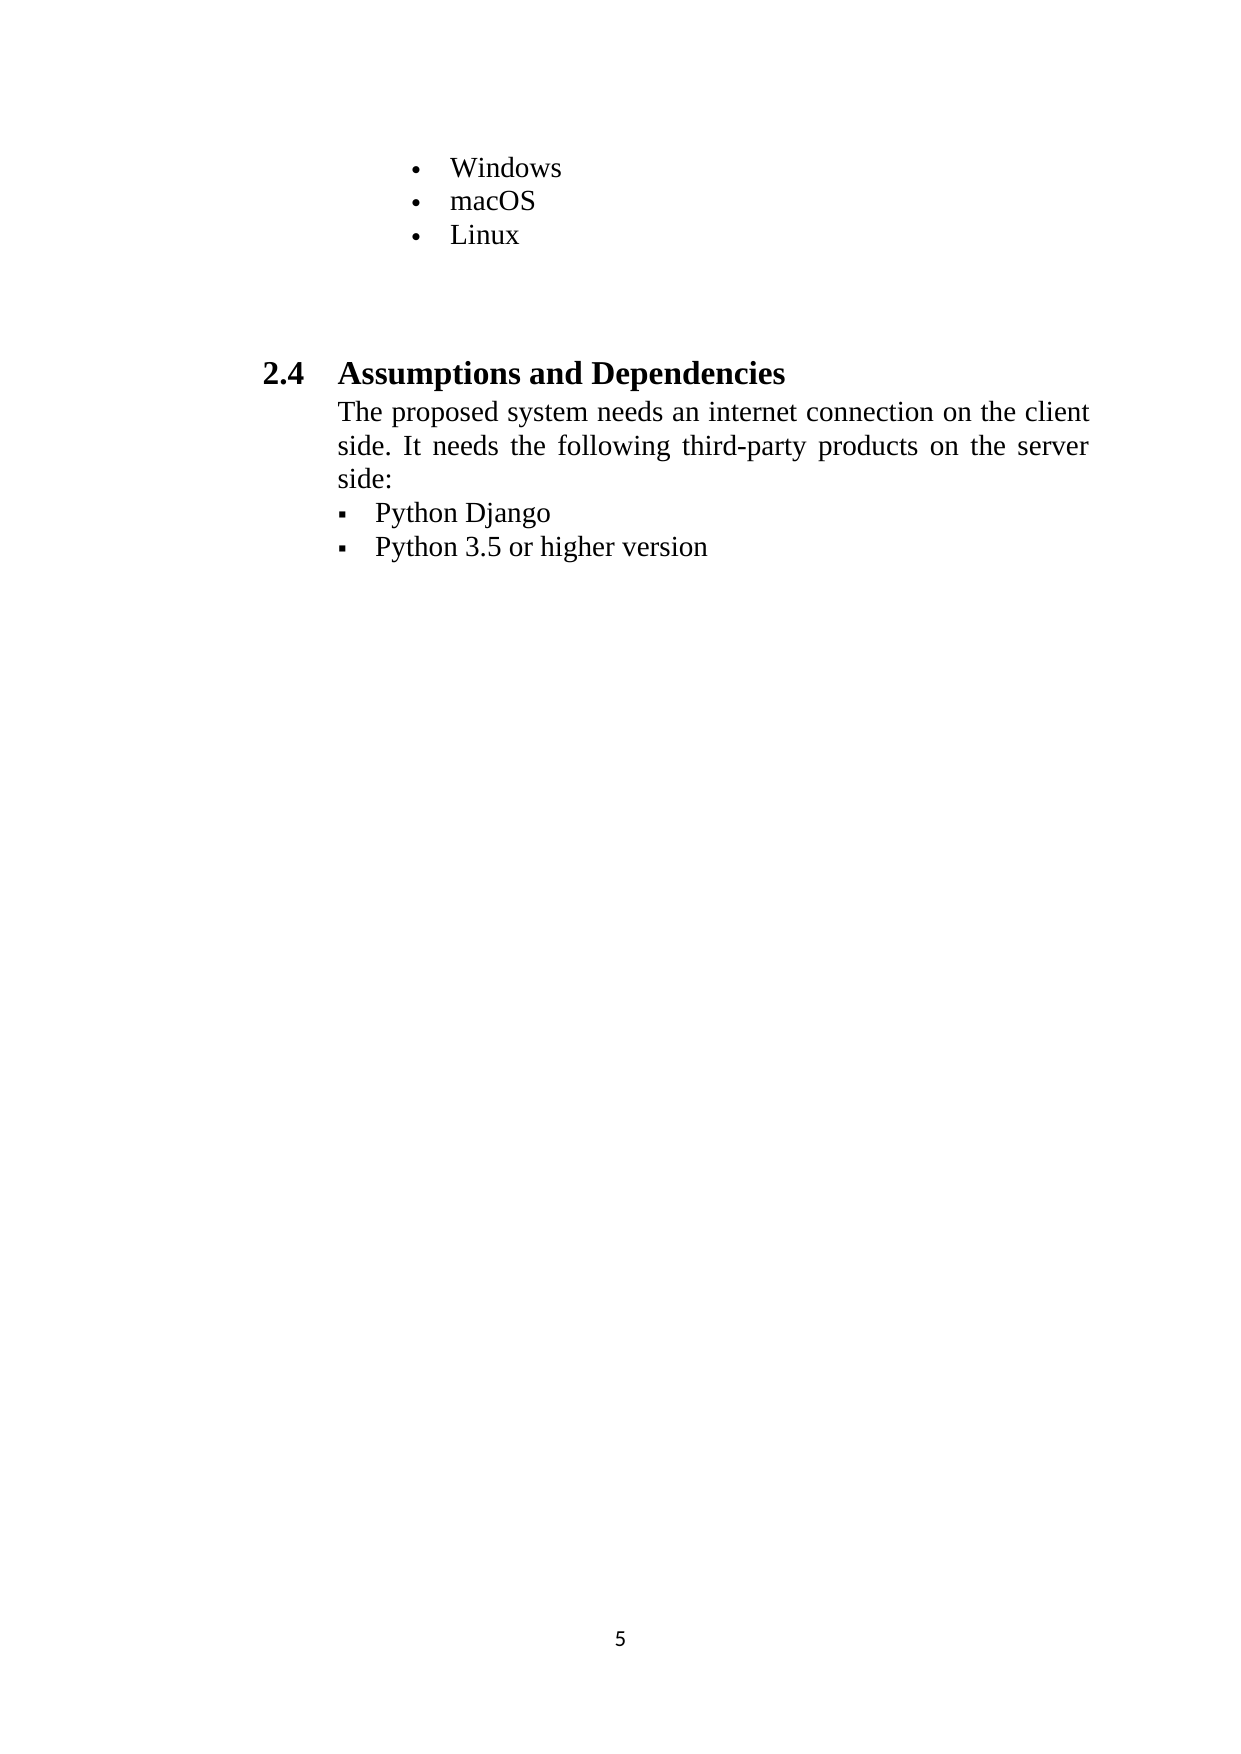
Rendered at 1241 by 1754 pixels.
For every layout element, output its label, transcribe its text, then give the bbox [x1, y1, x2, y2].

list Python 3.5 or higher version [337, 529, 1090, 562]
list The proposed system needs an internet connection on the client side. It needs the following third-party products on the server side: [337, 394, 1090, 495]
list Python Django [337, 495, 1090, 529]
list Linux [412, 217, 1090, 251]
list Windows [412, 150, 1090, 183]
list Assumptions and Dependencies [262, 353, 1090, 391]
list macOS [412, 183, 1090, 217]
